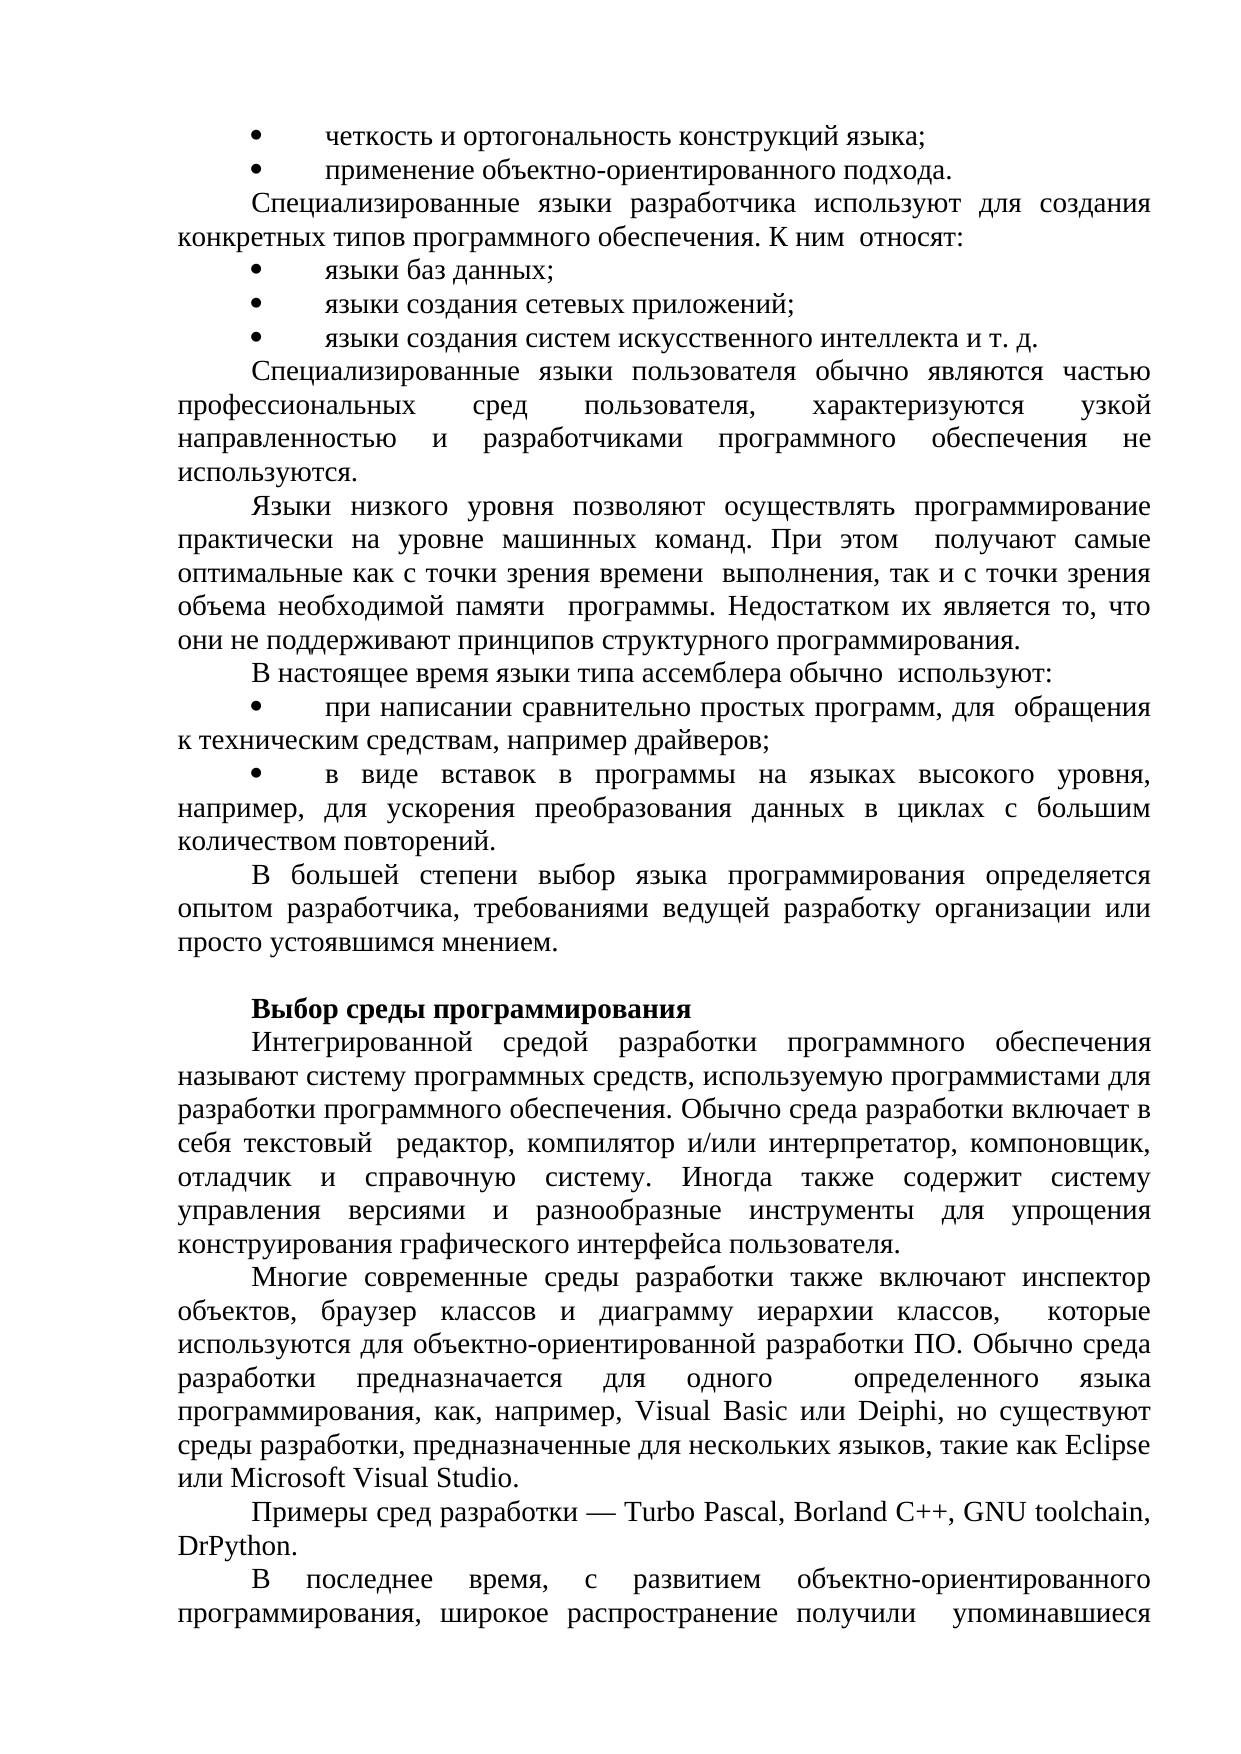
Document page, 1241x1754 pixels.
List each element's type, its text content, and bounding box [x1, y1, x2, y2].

list языки создания сетевых приложений; [177, 286, 1152, 320]
list языки создания систем искусственного интеллекта и т. д. [177, 320, 1152, 353]
list в виде вставок в программы на языках высокого уровня, например, для ускорения преобразования данных в циклах с большим количеством повторений. [177, 756, 1152, 857]
list при написании сравнительно простых программ, для обращения к техническим средствам, например драйверов; [177, 689, 1152, 756]
text Примеры сред разработки — Turbo Pascal, Borland C++, GNU toolchain, DrPython. [177, 1494, 1152, 1561]
text Многие современные среды разработки также включают инспектор объектов, браузер классов и диаграмму иерархии классов, которые используются для объектно-ориентированной разработки ПО. Обычно среда разработки предназначается для одного определенного языка программирования, как, например, Visual Basic или Deiphi, но существуют среды разработки, предназначенные для нескольких языков, такие как Eclipse или Microsoft Visual Studio. [177, 1259, 1152, 1494]
text Выбор среды программирования [177, 991, 1152, 1024]
text Специализированные языки пользователя обычно являются частью профессиональных сред пользователя, характеризуются узкой направленностью и разработчиками программного обеспечения не используются. [177, 353, 1152, 488]
text Языки низкого уровня позволяют осуществлять программирование практически на уровне машинных команд. При этом получают самые оптимальные как с точки зрения времени выполнения, так и с точки зрения объема необходимой памяти программы. Недостатком их является то, что они не поддерживают принципов структурного программирования. [177, 488, 1152, 655]
text Интегрированной средой разработки программного обеспечения называют систему программных средств, используемую программистами для разработки программного обеспечения. Обычно среда разработки включает в себя текстовый редактор, компилятор и/или интерпретатор, компоновщик, отладчик и справочную систему. Иногда также содержит систему управления версиями и разнообразные инструменты для упрощения конструирования графического интерфейса пользователя. [177, 1024, 1152, 1259]
text В большей степени выбор языка программирования определяется опытом разработчика, требованиями ведущей разработку организации или просто устоявшимся мнением. [177, 857, 1152, 957]
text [177, 1561, 1152, 1628]
list применение объектно-ориентированного подхода. [177, 152, 1152, 185]
list языки баз данных; [177, 252, 1152, 286]
text Специализированные языки разработчика используют для создания конкретных типов программного обеспечения. К ним относят: [177, 185, 1152, 252]
list четкость и ортогональность конструкций языка; [177, 118, 1152, 152]
text В настоящее время языки типа ассемблера обычно используют: [177, 655, 1152, 689]
